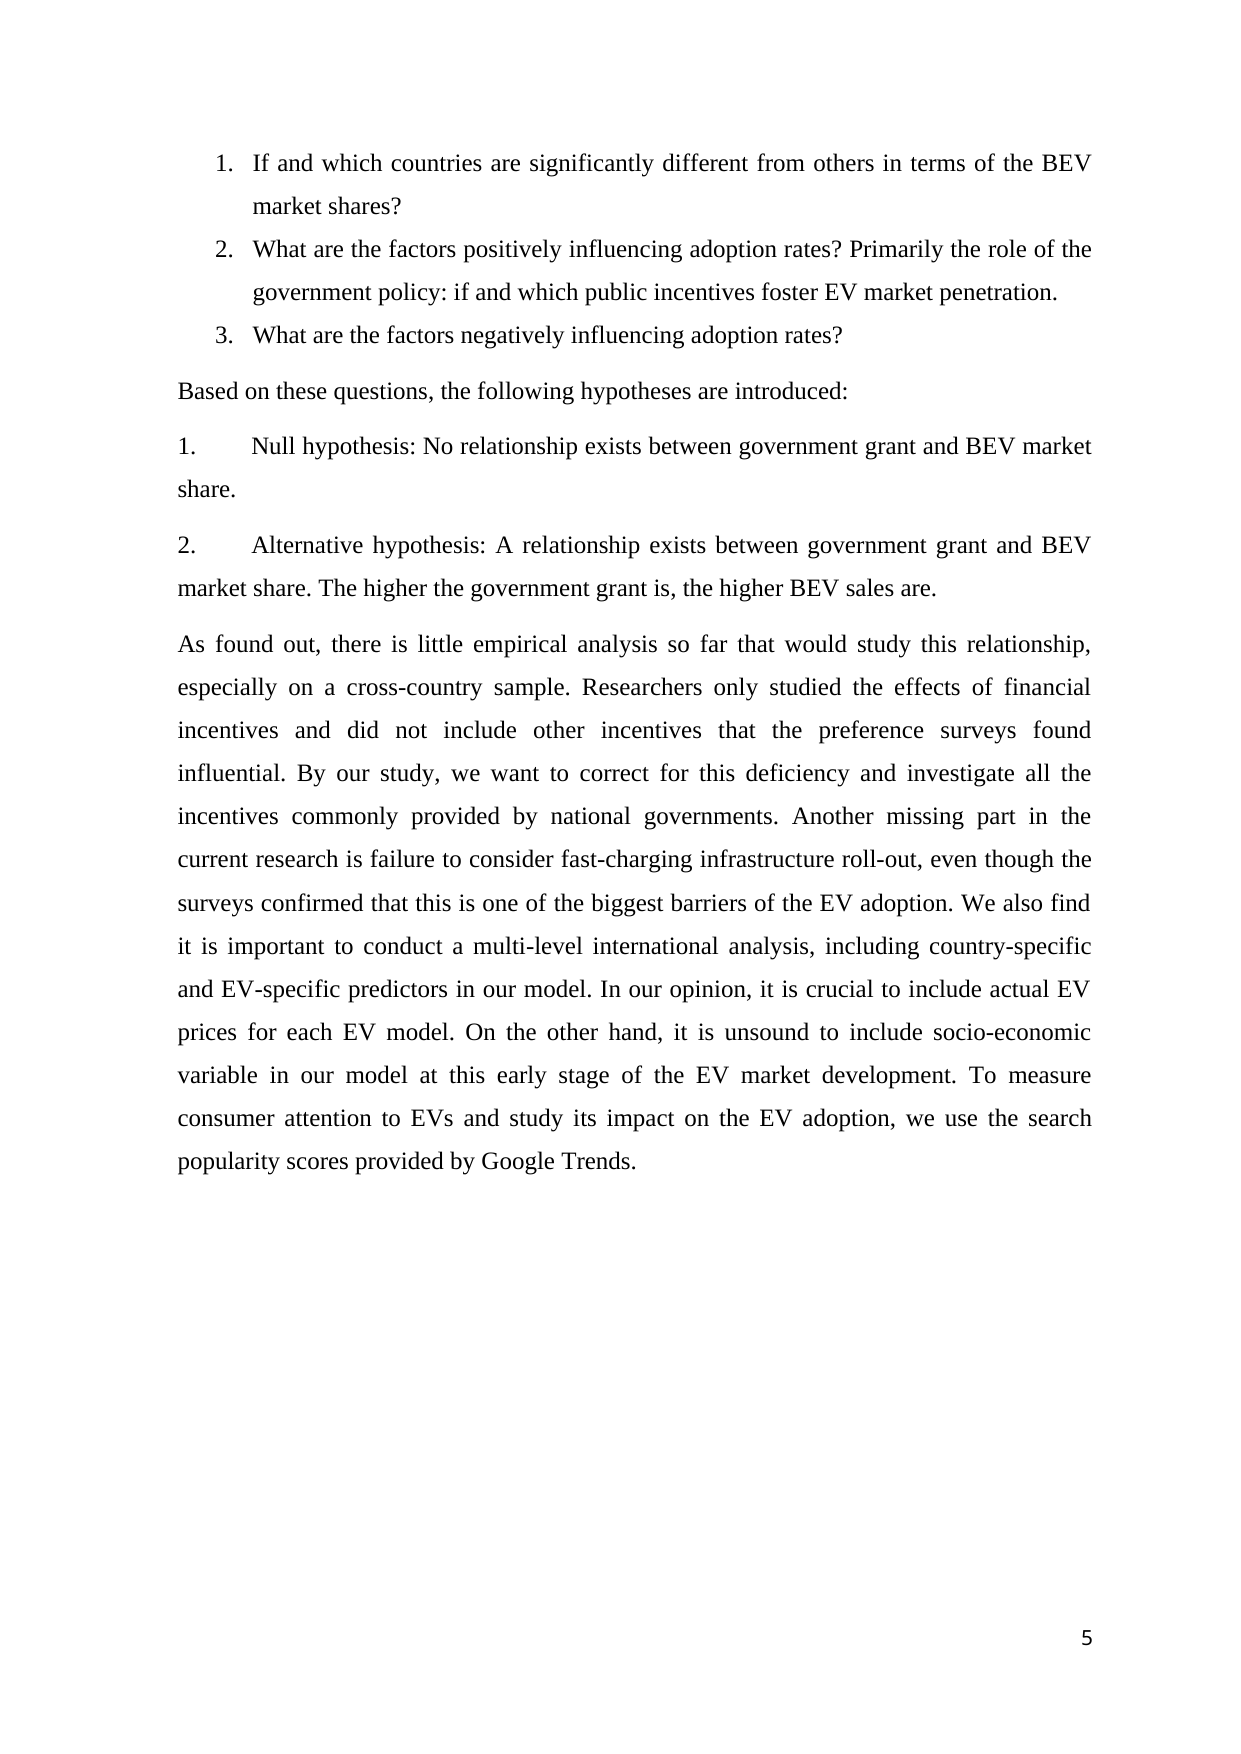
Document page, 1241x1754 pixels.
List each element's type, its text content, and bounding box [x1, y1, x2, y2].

list What are the factors positively influencing adoption rates? Primarily the role of the government policy: if and which public incentives foster EV market penetration. [215, 234, 1092, 306]
list What are the factors negatively influencing adoption rates? [215, 320, 1092, 349]
list If and which countries are significantly different from others in terms of the BEV market shares? [215, 148, 1092, 219]
text 1. Null hypothesis: No relationship exists between government grant and BEV market share. [177, 431, 1092, 503]
text As found out, there is little empirical analysis so far that would study this relationship, especially on a cross-country sample. Researchers only studied the effects of financial incentives and did not include other incentives that the preference surveys found influential. By our study, we want to correct for this deficiency and investigate all the incentives commonly provided by national governments. Another missing part in the current research is failure to consider fast-charging infrastructure roll-out, even though the surveys confirmed that this is one of the biggest barriers of the EV adoption. We also find it is important to conduct a multi-level international analysis, including country-specific and EV-specific predictors in our model. In our opinion, it is crucial to include actual EV prices for each EV model. On the other hand, it is unsound to include socio-economic variable in our model at this early stage of the EV market development. To measure consumer attention to EVs and study its impact on the EV adoption, we use the search popularity scores provided by Google Trends. [177, 629, 1092, 1175]
text 2. Alternative hypothesis: A relationship exists between government grant and BEV market share. The higher the government grant is, the higher BEV sales are. [177, 530, 1092, 602]
text Based on these questions, the following hypotheses are introduced: [177, 376, 1092, 404]
